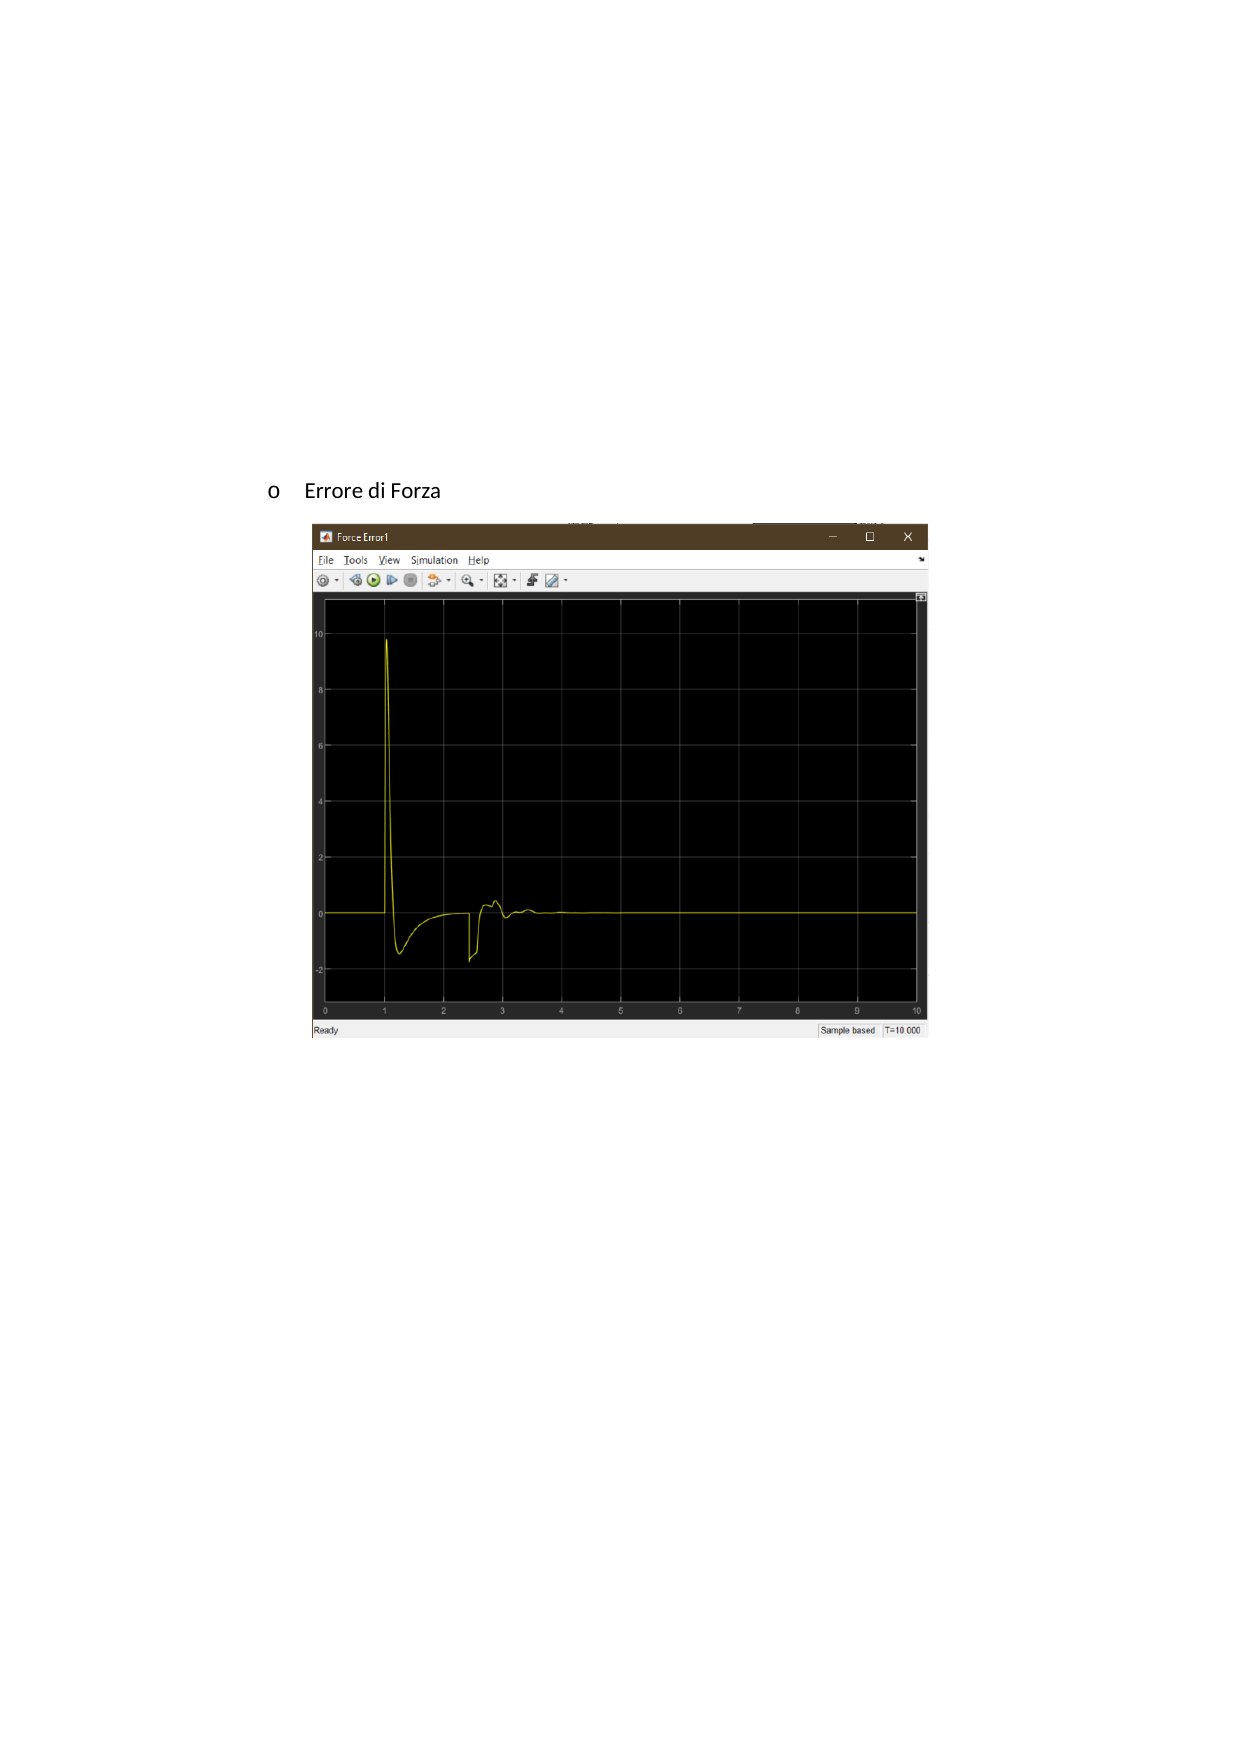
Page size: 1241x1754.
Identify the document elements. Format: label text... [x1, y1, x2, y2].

list Errore di Forza [267, 476, 1122, 505]
picture [312, 523, 929, 1038]
